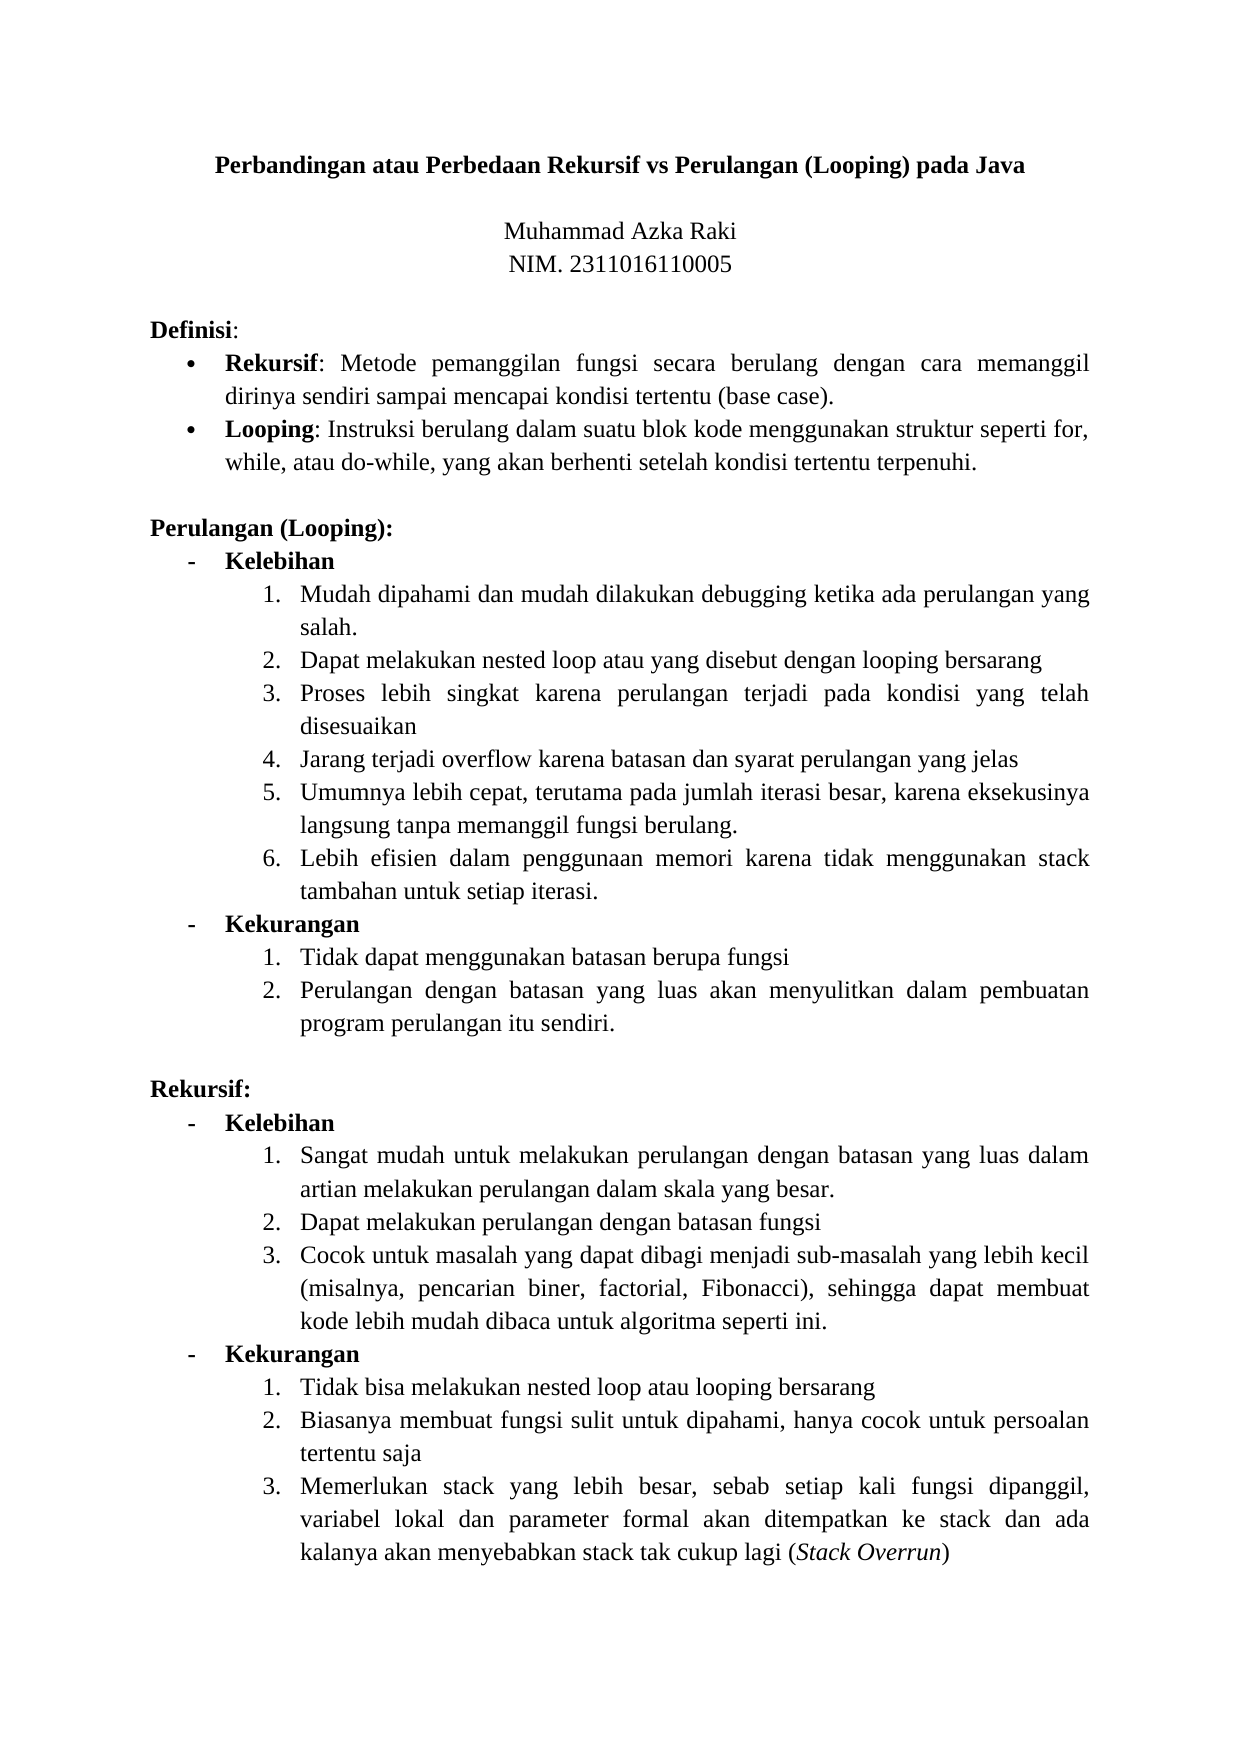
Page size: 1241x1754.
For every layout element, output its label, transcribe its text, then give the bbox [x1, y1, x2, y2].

list Mudah dipahami dan mudah dilakukan debugging ketika ada perulangan yang salah. [262, 579, 1090, 641]
list Tidak bisa melakukan nested loop atau looping bersarang [262, 1372, 1090, 1401]
list Kekurangan [187, 1339, 1090, 1367]
list Umumnya lebih cepat, terutama pada jumlah iterasi besar, karena eksekusinya langsung tanpa memanggil fungsi berulang. [262, 777, 1090, 839]
list Tidak dapat menggunakan batasan berupa fungsi [262, 942, 1090, 971]
list Proses lebih singkat karena perulangan terjadi pada kondisi yang telah disesuaikan [262, 678, 1090, 740]
text NIM. 2311016110005 [150, 249, 1090, 278]
list Dapat melakukan nested loop atau yang disebut dengan looping bersarang [262, 645, 1090, 674]
list Kekurangan [187, 909, 1090, 938]
text Muhammad Azka Raki [150, 216, 1090, 245]
list Rekursif: Metode pemanggilan fungsi secara berulang dengan cara memanggil dirinya sendiri sampai mencapai kondisi tertentu (base case). [187, 348, 1090, 410]
list Sangat mudah untuk melakukan perulangan dengan batasan yang luas dalam artian melakukan perulangan dalam skala yang besar. [262, 1141, 1090, 1202]
text Definisi: [150, 315, 1090, 344]
list Kelebihan [187, 546, 1090, 575]
list Looping: Instruksi berulang dalam suatu blok kode menggunakan struktur seperti for, while, atau do-while, yang akan berhenti setelah kondisi tertentu terpenuhi. [187, 414, 1090, 476]
text Rekursif: [150, 1074, 1090, 1103]
list Cocok untuk masalah yang dapat dibagi menjadi sub-masalah yang lebih kecil (misalnya, pencarian biner, factorial, Fibonacci), sehingga dapat membuat kode lebih mudah dibaca untuk algoritma seperti ini. [262, 1240, 1090, 1334]
list Lebih efisien dalam penggunaan memori karena tidak menggunakan stack tambahan untuk setiap iterasi. [262, 843, 1090, 905]
list Kelebihan [187, 1108, 1090, 1136]
list Perulangan dengan batasan yang luas akan menyulitkan dalam pembuatan program perulangan itu sendiri. [262, 976, 1090, 1037]
list Dapat melakukan perulangan dengan batasan fungsi [262, 1207, 1090, 1235]
list Biasanya membuat fungsi sulit untuk dipahami, hanya cocok untuk persoalan tertentu saja [262, 1405, 1090, 1467]
list Memerlukan stack yang lebih besar, sebab setiap kali fungsi dipanggil, variabel lokal dan parameter formal akan ditempatkan ke stack dan ada kalanya akan menyebabkan stack tak cukup lagi (Stack Overrun) [262, 1471, 1090, 1566]
list Jarang terjadi overflow karena batasan dan syarat perulangan yang jelas [262, 744, 1090, 773]
text Perulangan (Looping): [150, 513, 1090, 542]
text Perbandingan atau Perbedaan Rekursif vs Perulangan (Looping) pada Java [150, 150, 1090, 179]
